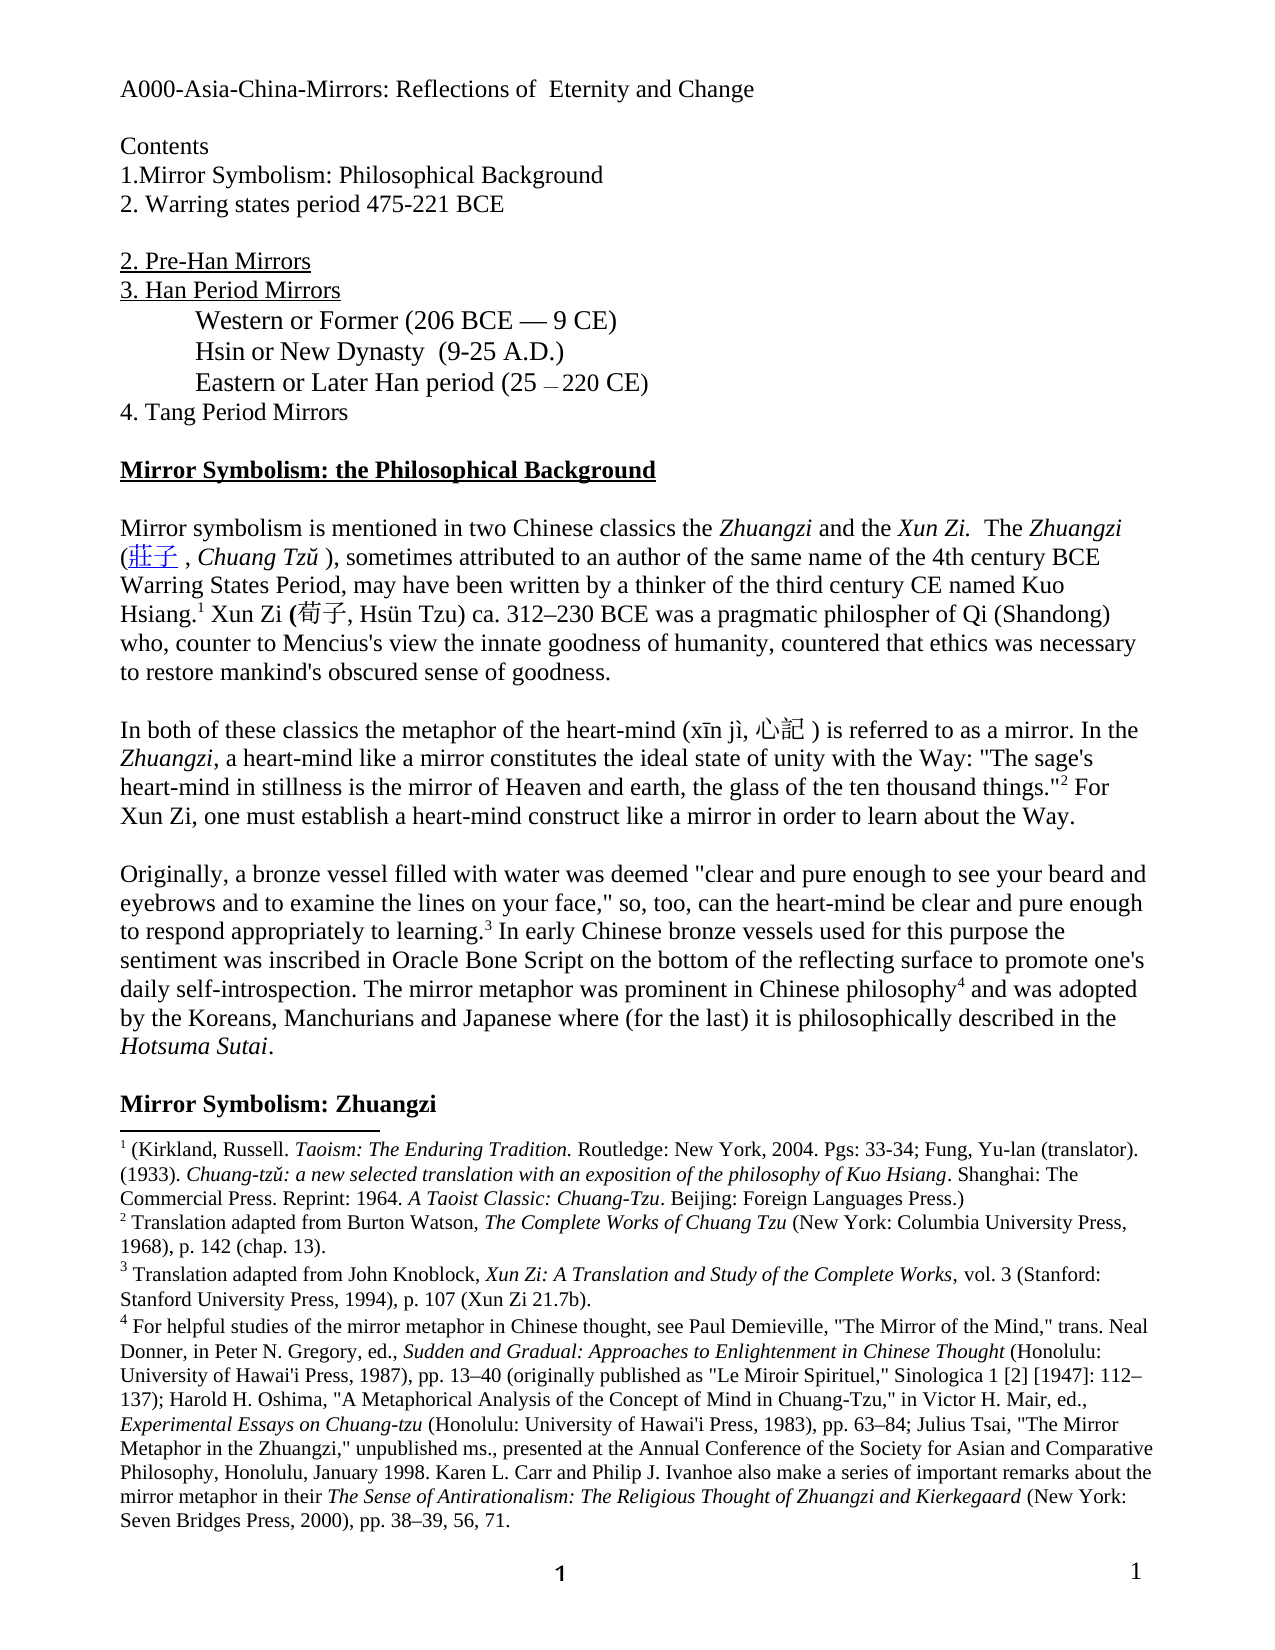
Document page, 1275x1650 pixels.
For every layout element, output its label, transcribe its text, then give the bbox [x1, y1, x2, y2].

text Originally, a bronze vessel filled with water was deemed "clear and pure enough to see your beard and eyebrows and to examine the lines on your face," so, too, can the heart-mind be clear and pure enough to respond appropriately to learning. In early Chinese bronze vessels used for this purpose the sentiment was inscribed in Oracle Bone Script on the bottom of the reflecting surface to promote one's daily self-introspection. The mirror metaphor was prominent in Chinese philosophy and was adopted by the Koreans, Manchurians and Japanese where (for the last) it is philosophically described in the Hotsuma Sutai. [120, 859, 1155, 1060]
text 4. Tang Period Mirrors [120, 397, 1155, 426]
text Western or Former (206 BCE — 9 CE) [120, 304, 1155, 335]
text In both of these classics the metaphor of the heart-mind (xīn jì, 心記 ) is referred to as a mirror. In the Zhuangzi, a heart-mind like a mirror constitutes the ideal state of unity with the Way: "The sage's heart-mind in stillness is the mirror of Heaven and earth, the glass of the ten thousand things." For Xun Zi, one must establish a heart-mind construct like a mirror in order to learn about the Way. [120, 715, 1155, 830]
text A000-Asia-China-Mirrors: Reflections of Eternity and Change [120, 74, 1155, 102]
text Mirror Symbolism: the Philosophical Background [120, 455, 1155, 484]
text Mirror symbolism is mentioned in two Chinese classics the Zhuangzi and the Xun Zi. The Zhuangzi (莊子 , Chuang Tzŭ ), sometimes attributed to an author of the same name of the 4th century BCE Warring States Period, may have been written by a thinker of the third century CE named Kuo Hsiang. Xun Zi (荀子, Hsün Tzu) ca. 312–230 BCE was a pragmatic philospher of Qi (Shandong) who, counter to Mencius's view the innate goodness of humanity, countered that ethics was necessary to restore mankind's obscured sense of goodness. [120, 513, 1155, 686]
text Contents [120, 131, 1155, 160]
text 2. Pre-Han Mirrors [120, 246, 1155, 275]
text Hsin or New Dynasty (9-25 A.D.) [120, 335, 1155, 366]
text 1.Mirror Symbolism: Philosophical Background [120, 160, 1155, 189]
text Eastern or Later Han period (25 — 220 CE) [120, 366, 1155, 397]
text 3. Han Period Mirrors [120, 275, 1155, 304]
text Mirror Symbolism: Zhuangzi [120, 1089, 1155, 1118]
text 2. Warring states period 475-221 BCE [120, 189, 1155, 217]
